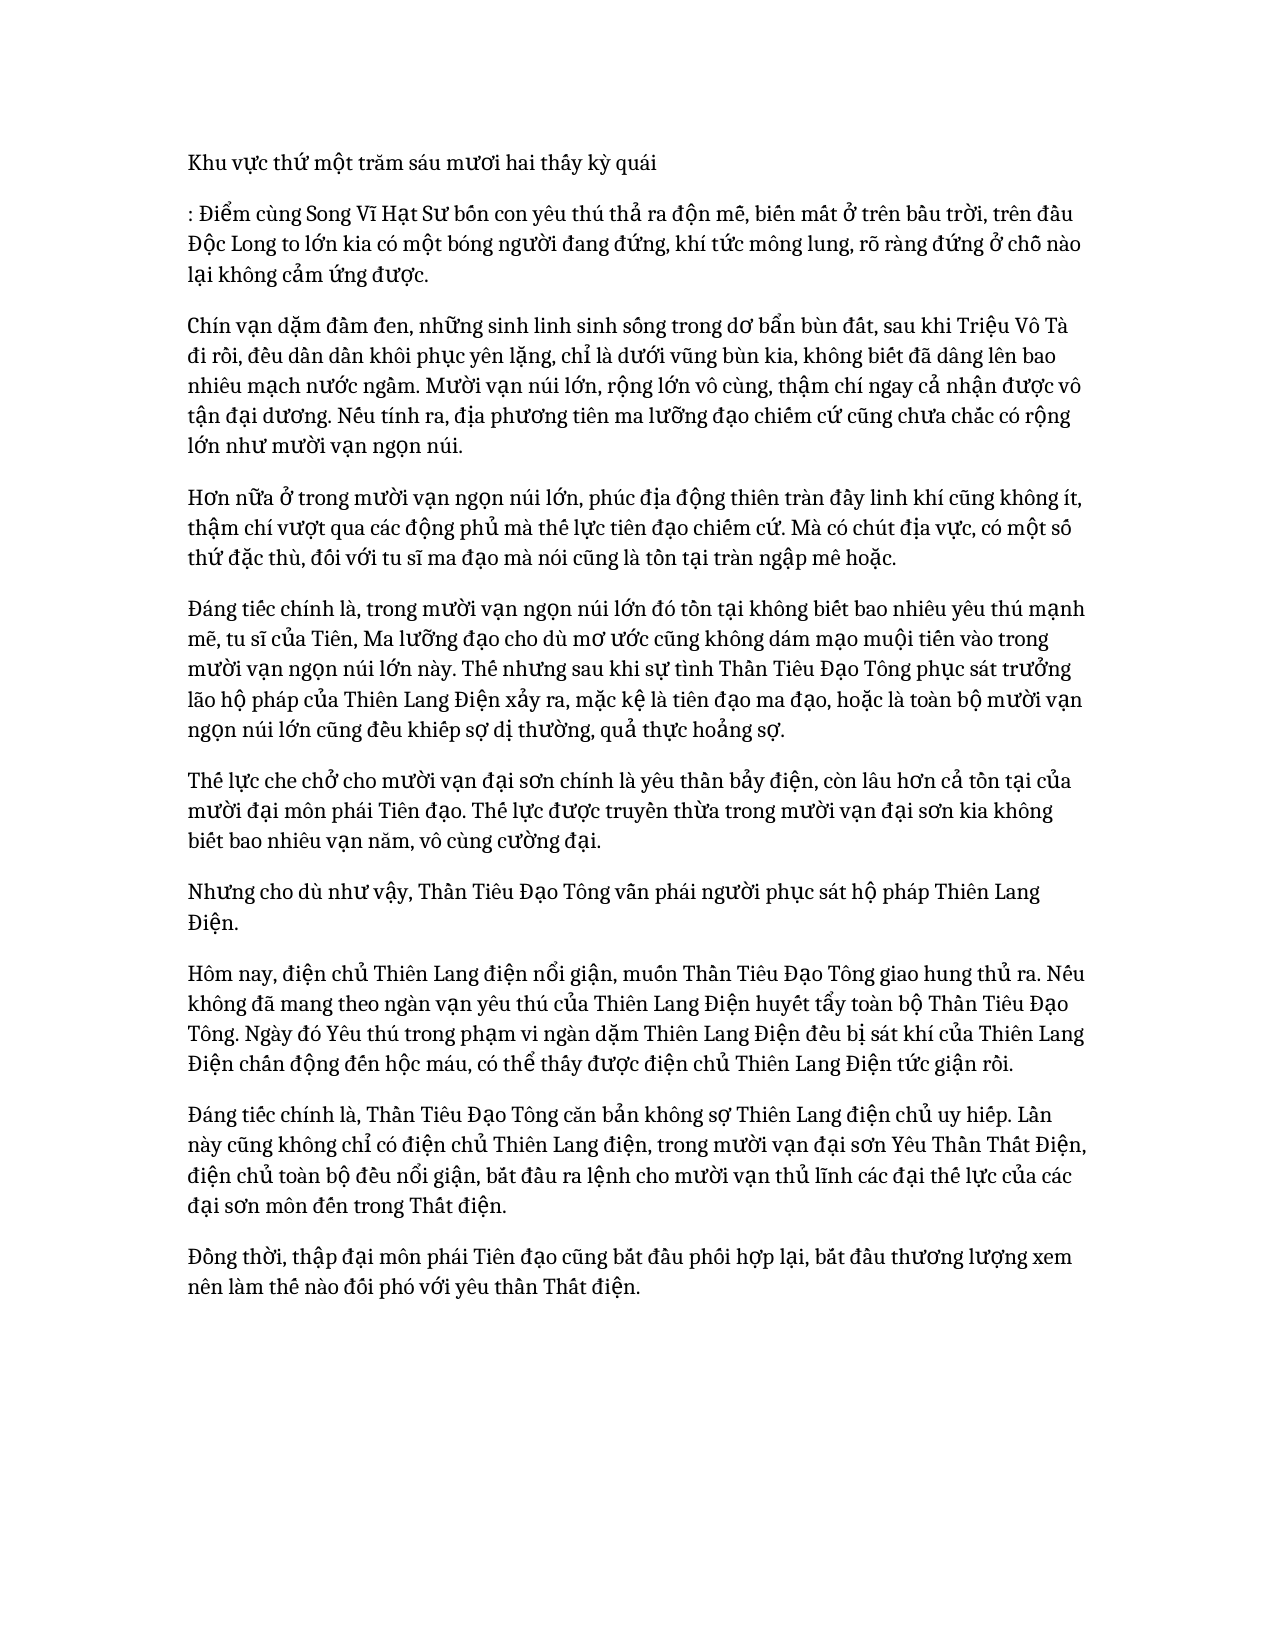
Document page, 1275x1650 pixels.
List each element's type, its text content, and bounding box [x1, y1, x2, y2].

text Hôm nay, điện chủ Thiên Lang điện nổi giận, muốn Thần Tiêu Đạo Tông giao hung thủ ra. Nếu không đã mang theo ngàn vạn yêu thú của Thiên Lang Điện huyết tẩy toàn bộ Thần Tiêu Đạo Tông. Ngày đó Yêu thú trong phạm vi ngàn dặm Thiên Lang Điện đều bị sát khí của Thiên Lang Điện chấn động đến hộc máu, có thể thấy được điện chủ Thiên Lang Điện tức giận rồi. [187, 960, 1087, 1077]
text Khu vực thứ một trăm sáu mươi hai thấy kỳ quái [187, 150, 1087, 176]
text Nhưng cho dù như vậy, Thần Tiêu Đạo Tông vẫn phái người phục sát hộ pháp Thiên Lang Điện. [187, 879, 1087, 936]
text : Điểm cùng Song Vĩ Hạt Sư bốn con yêu thú thả ra độn mễ, biến mất ở trên bầu trời, trên đầu Độc Long to lớn kia có một bóng người đang đứng, khí tức mông lung, rõ ràng đứng ở chỗ nào lại không cảm ứng được. [187, 201, 1087, 288]
text Đáng tiếc chính là, Thần Tiêu Đạo Tông căn bản không sợ Thiên Lang điện chủ uy hiếp. Lần này cũng không chỉ có điện chủ Thiên Lang điện, trong mười vạn đại sơn Yêu Thần Thất Điện, điện chủ toàn bộ đều nổi giận, bắt đầu ra lệnh cho mười vạn thủ lĩnh các đại thế lực của các đại sơn môn đến trong Thất điện. [187, 1102, 1087, 1219]
text Thế lực che chở cho mười vạn đại sơn chính là yêu thần bảy điện, còn lâu hơn cả tồn tại của mười đại môn phái Tiên đạo. Thế lực được truyền thừa trong mười vạn đại sơn kia không biết bao nhiêu vạn năm, vô cùng cường đại. [187, 768, 1087, 854]
text Hơn nữa ở trong mười vạn ngọn núi lớn, phúc địa động thiên tràn đầy linh khí cũng không ít, thậm chí vượt qua các động phủ mà thế lực tiên đạo chiếm cứ. Mà có chút địa vực, có một số thứ đặc thù, đối với tu sĩ ma đạo mà nói cũng là tồn tại tràn ngập mê hoặc. [187, 484, 1087, 571]
text Đáng tiếc chính là, trong mười vạn ngọn núi lớn đó tồn tại không biết bao nhiêu yêu thú mạnh mẽ, tu sĩ của Tiên, Ma lưỡng đạo cho dù mơ ước cũng không dám mạo muội tiến vào trong mười vạn ngọn núi lớn này. Thế nhưng sau khi sự tình Thần Tiêu Đạo Tông phục sát trưởng lão hộ pháp của Thiên Lang Điện xảy ra, mặc kệ là tiên đạo ma đạo, hoặc là toàn bộ mười vạn ngọn núi lớn cũng đều khiếp sợ dị thường, quả thực hoảng sợ. [187, 596, 1087, 743]
text Chín vạn dặm đầm đen, những sinh linh sinh sống trong dơ bẩn bùn đất, sau khi Triệu Vô Tà đi rồi, đều dần dần khôi phục yên lặng, chỉ là dưới vũng bùn kia, không biết đã dâng lên bao nhiêu mạch nước ngầm. Mười vạn núi lớn, rộng lớn vô cùng, thậm chí ngay cả nhận được vô tận đại dương. Nếu tính ra, địa phương tiên ma lưỡng đạo chiếm cứ cũng chưa chắc có rộng lớn như mười vạn ngọn núi. [187, 312, 1087, 460]
text Đồng thời, thập đại môn phái Tiên đạo cũng bắt đầu phối hợp lại, bắt đầu thương lượng xem nên làm thế nào đối phó với yêu thần Thất điện. [187, 1244, 1087, 1300]
